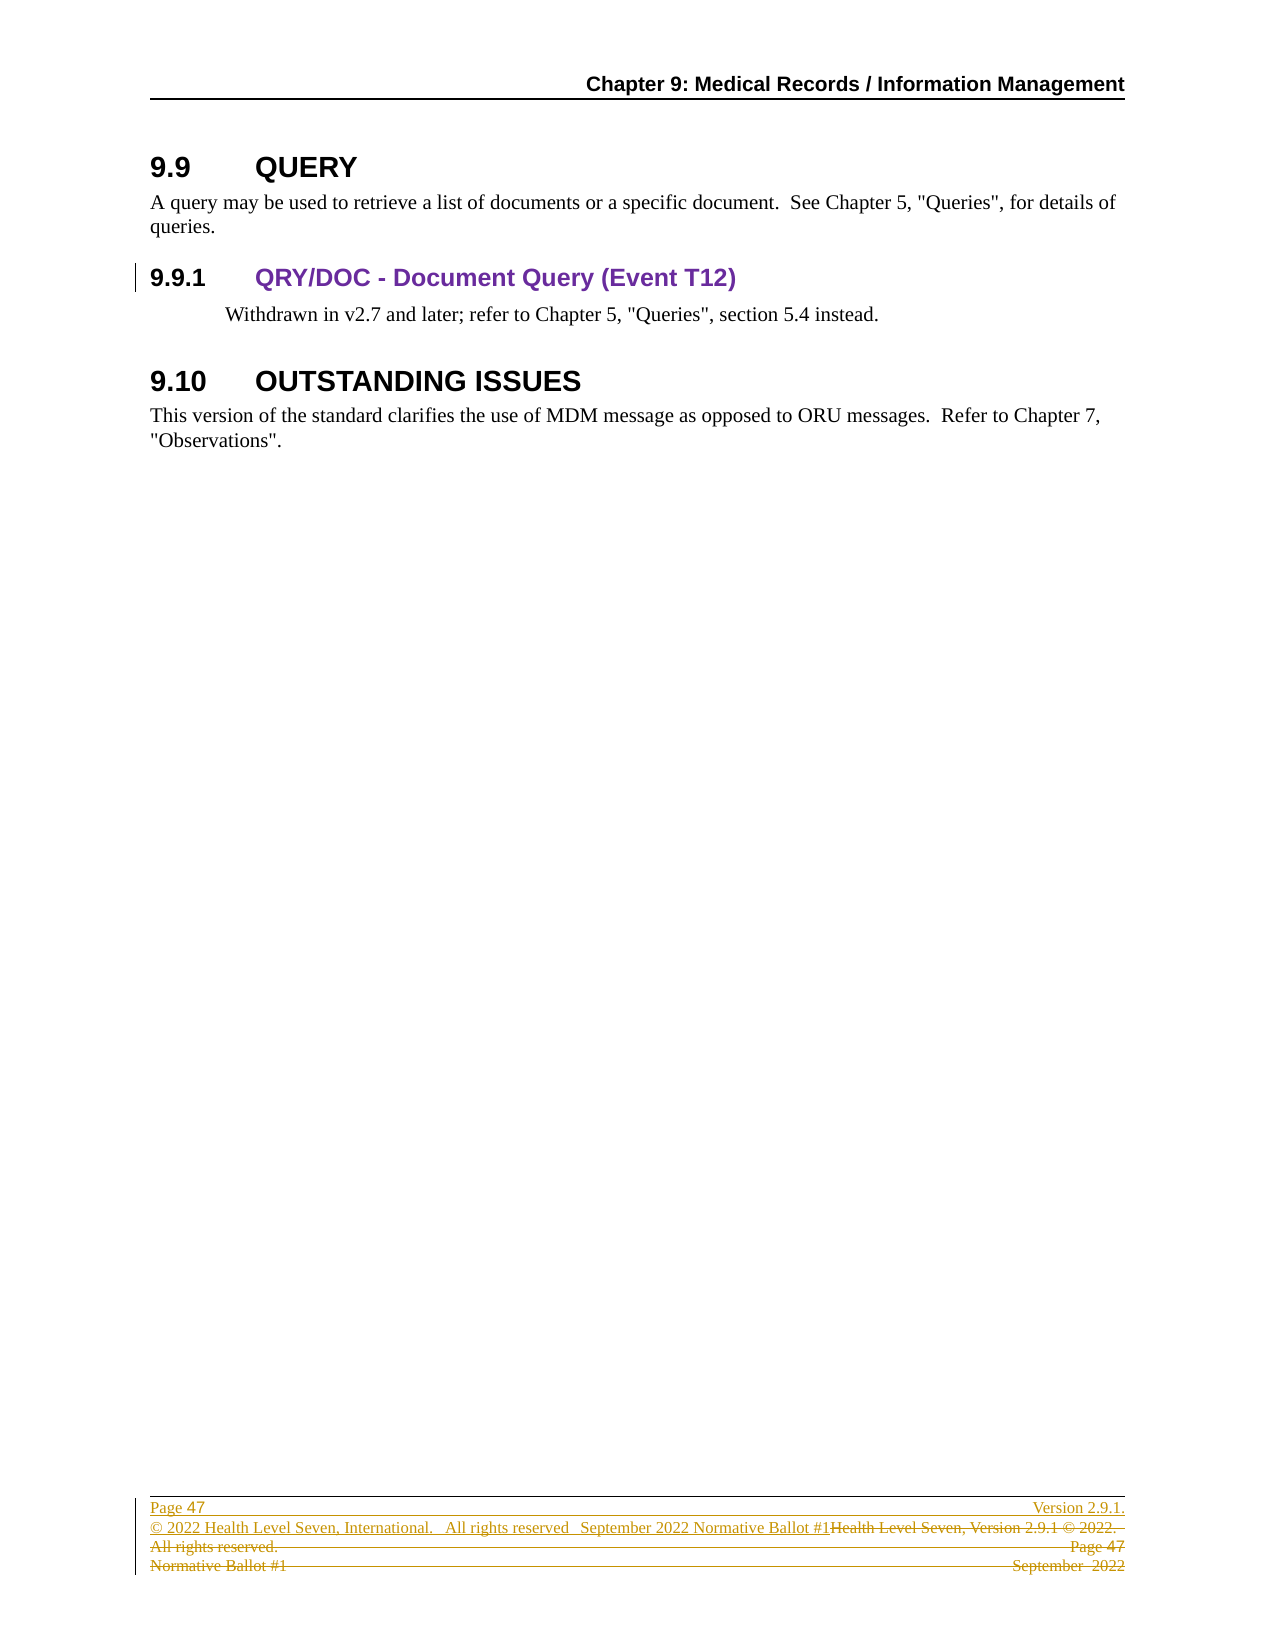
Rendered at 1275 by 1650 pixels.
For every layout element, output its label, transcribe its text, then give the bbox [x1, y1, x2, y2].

subtitle QUERY [150, 150, 1125, 183]
text A query may be used to retrieve a list of documents or a specific document. See Chapter 5, "Queries", for details of queries. [150, 190, 1125, 238]
text This version of the standard clarifies the use of MDM message as opposed to ORU messages. Refer to Chapter 7, "Observations". [150, 403, 1125, 452]
subtitle QRY/DOC - Document Query (Event T12) [150, 263, 1125, 292]
text Withdrawn in v2.7 and later; refer to Chapter 5, "Queries", section 5.4 instead. [225, 302, 1125, 326]
subtitle OUTSTANDING ISSUES [150, 364, 1125, 397]
